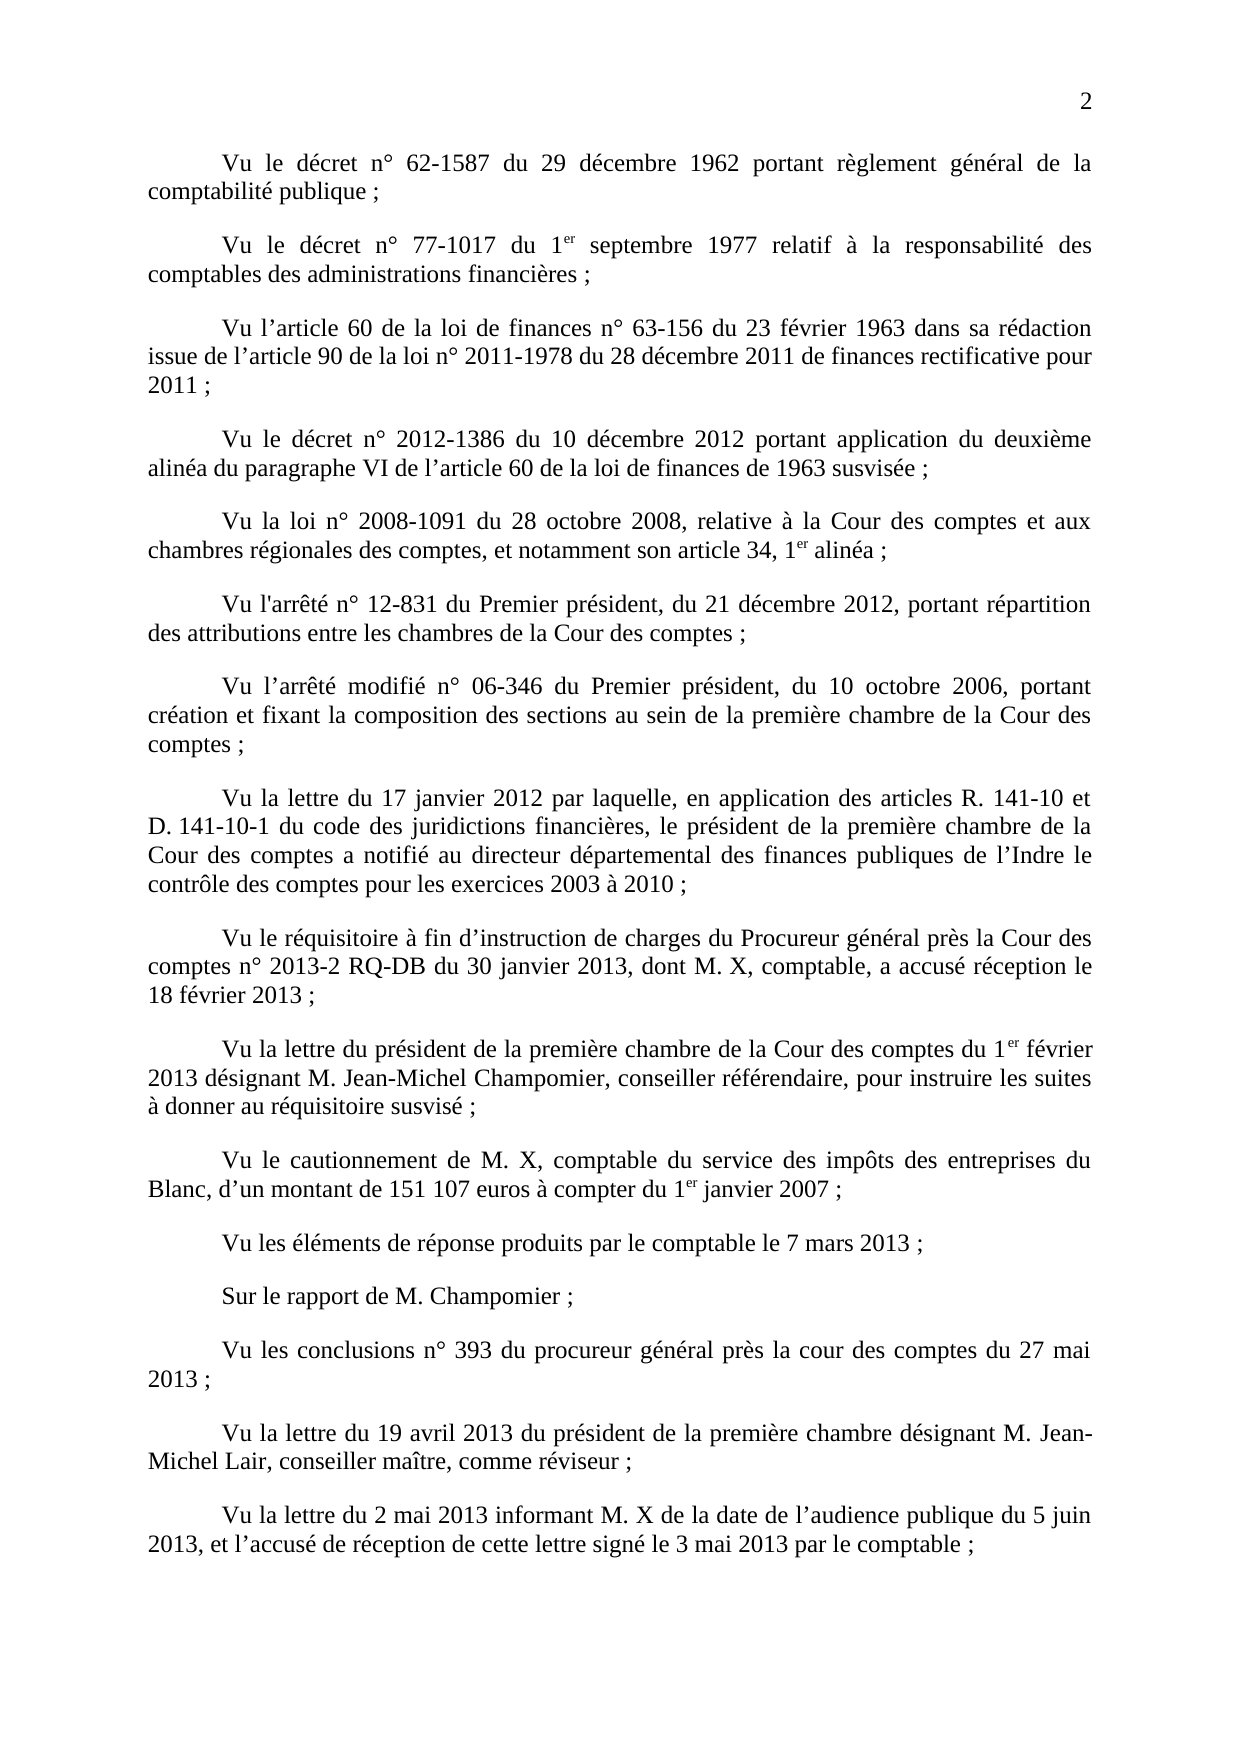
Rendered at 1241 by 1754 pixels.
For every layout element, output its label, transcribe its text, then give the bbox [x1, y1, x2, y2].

text Vu les conclusions n° 393 du procureur général près la cour des comptes du 27 mai 2013 ; [148, 1335, 1093, 1393]
text Vu le décret n° 2012-1386 du 10 décembre 2012 portant application du deuxième alinéa du paragraphe VI de l’article 60 de la loi de finances de 1963 susvisée ; [148, 424, 1093, 481]
text Vu le cautionnement de M. X, comptable du service des impôts des entreprises du Blanc, d’un montant de 151 107 euros à compter du 1er janvier 2007 ; [148, 1145, 1093, 1203]
text Vu l’article 60 de la loi de finances n° 63-156 du 23 février 1963 dans sa rédaction issue de l’article 90 de la loi n° 2011-1978 du 28 décembre 2011 de finances rectificative pour 2011 ; [148, 313, 1093, 399]
text Vu le décret n° 77-1017 du 1er septembre 1977 relatif à la responsabilité des comptables des administrations financières ; [148, 230, 1093, 288]
text Vu la lettre du 2 mai 2013 informant M. X de la date de l’audience publique du 5 juin 2013, et l’accusé de réception de cette lettre signé le 3 mai 2013 par le comptable ; [148, 1500, 1093, 1558]
text Vu la loi n° 2008-1091 du 28 octobre 2008, relative à la Cour des comptes et aux chambres régionales des comptes, et notamment son article 34, 1er alinéa ; [148, 506, 1093, 564]
text Vu le décret n° 62-1587 du 29 décembre 1962 portant règlement général de la comptabilité publique ; [148, 148, 1093, 205]
text Sur le rapport de M. Champomier ; [148, 1281, 1093, 1310]
text Vu le réquisitoire à fin d’instruction de charges du Procureur général près la Cour des comptes n° 2013-2 RQ-DB du 30 janvier 2013, dont M. X, comptable, a accusé réception le 18 février 2013 ; [148, 923, 1093, 1009]
text Vu les éléments de réponse produits par le comptable le 7 mars 2013 ; [148, 1228, 1093, 1256]
text Vu l'arrêté n° 12-831 du Premier président, du 21 décembre 2012, portant répartition des attributions entre les chambres de la Cour des comptes ; [148, 589, 1093, 646]
text Vu la lettre du 19 avril 2013 du président de la première chambre désignant M. Jean-Michel Lair, conseiller maître, comme réviseur ; [148, 1418, 1093, 1475]
text Vu l’arrêté modifié n° 06-346 du Premier président, du 10 octobre 2006, portant création et fixant la composition des sections au sein de la première chambre de la Cour des comptes ; [148, 671, 1093, 758]
text Vu la lettre du 17 janvier 2012 par laquelle, en application des articles R. 141-10 et D. 141-10-1 du code des juridictions financières, le président de la première chambre de la Cour des comptes a notifié au directeur départemental des finances publiques de l’Indre le contrôle des comptes pour les exercices 2003 à 2010 ; [148, 783, 1093, 898]
text Vu la lettre du président de la première chambre de la Cour des comptes du 1er février 2013 désignant M. Jean-Michel Champomier, conseiller référendaire, pour instruire les suites à donner au réquisitoire susvisé ; [148, 1034, 1093, 1120]
